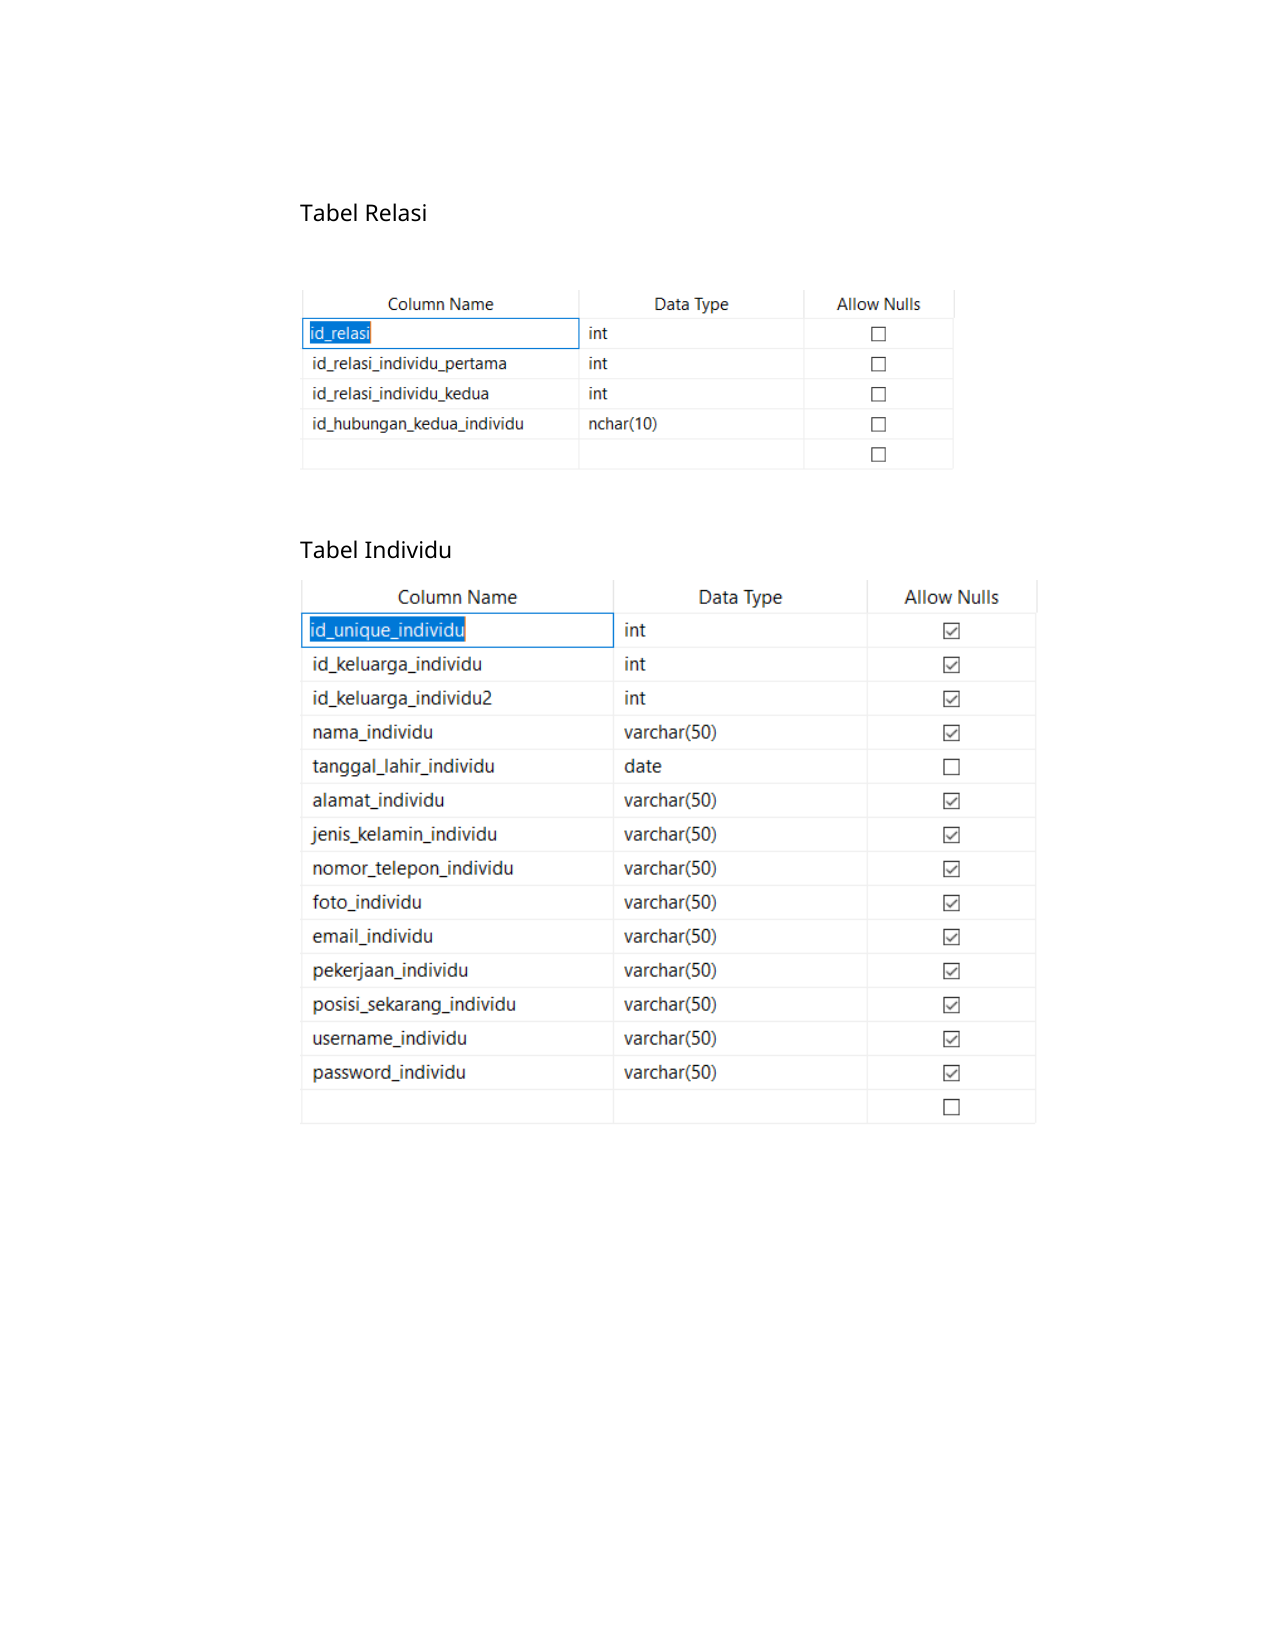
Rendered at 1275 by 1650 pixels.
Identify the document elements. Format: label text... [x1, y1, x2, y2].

list Tabel Relasi [300, 197, 1125, 228]
picture [300, 290, 955, 473]
picture [300, 580, 1039, 1128]
list Tabel Individu [300, 534, 1125, 565]
